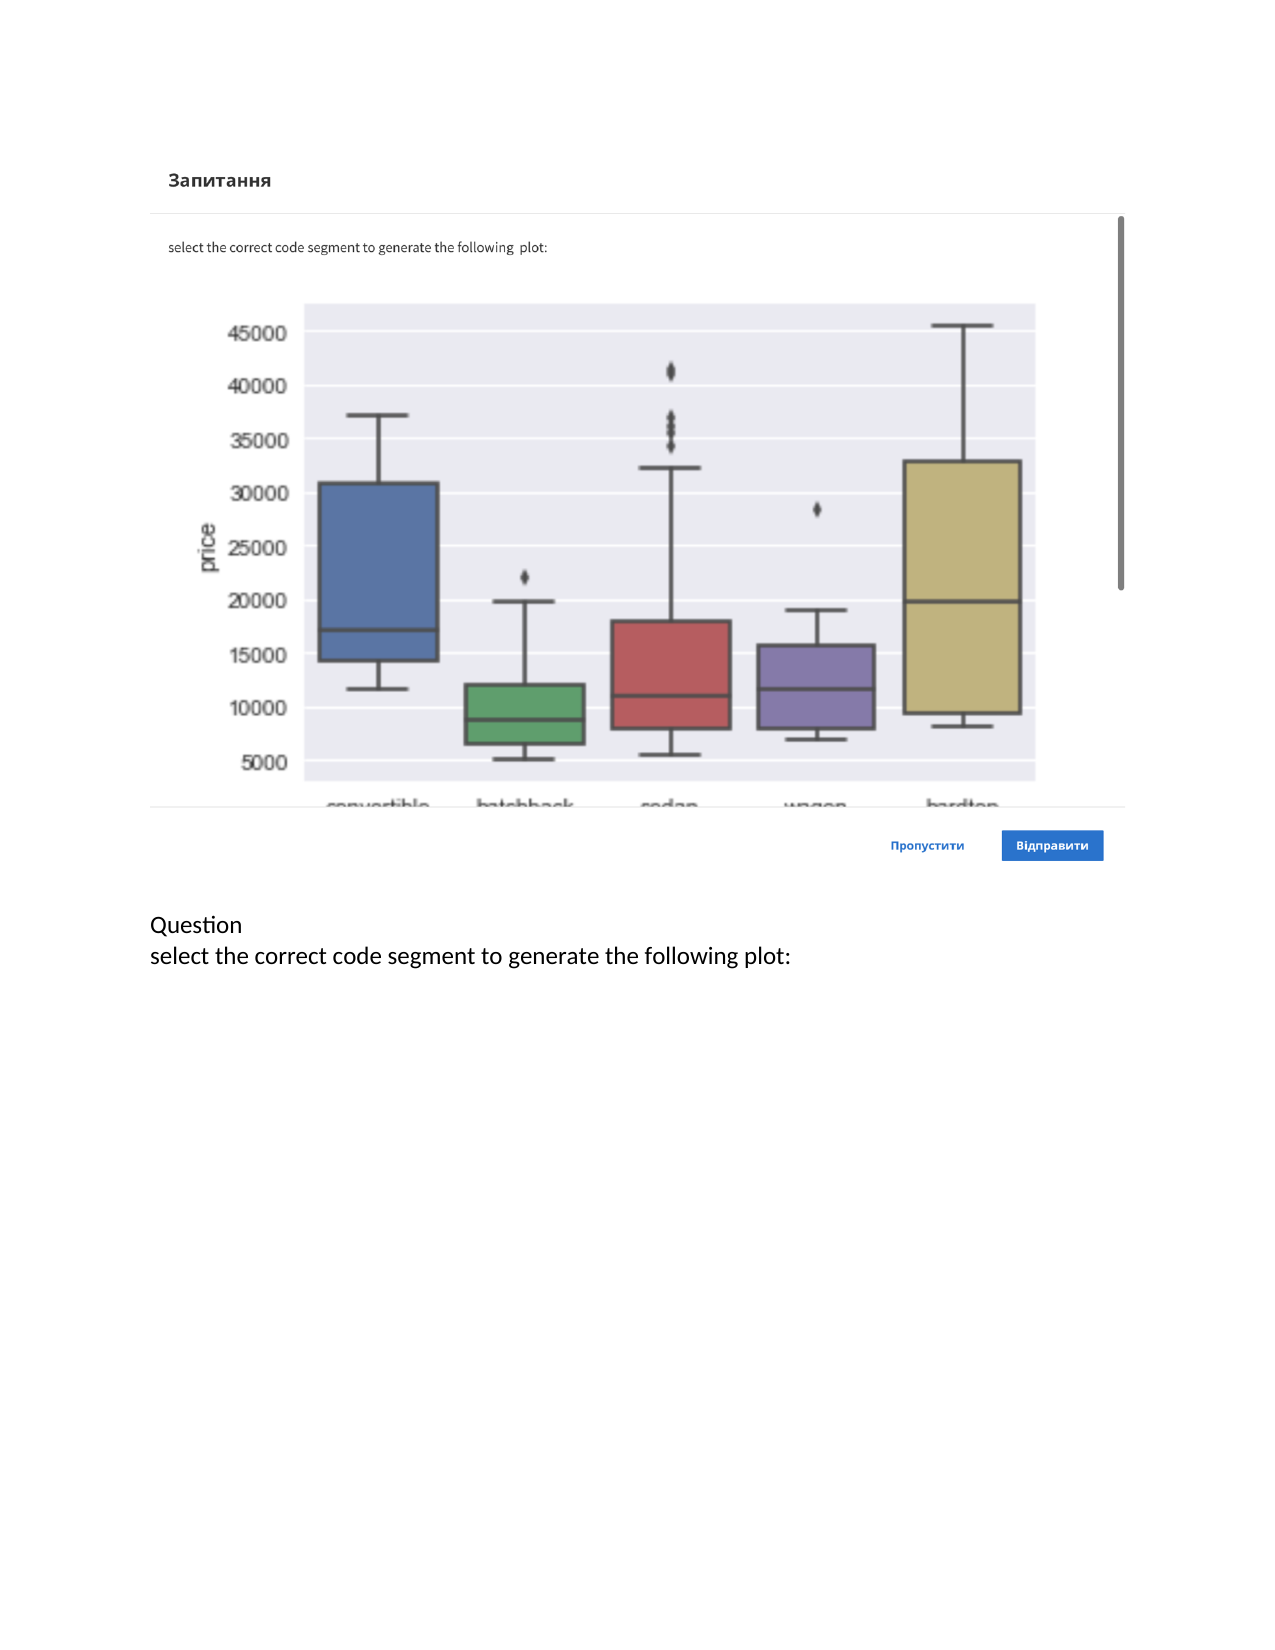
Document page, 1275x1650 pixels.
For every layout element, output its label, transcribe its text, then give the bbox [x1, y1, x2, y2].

text select the correct code segment to generate the following plot: [150, 940, 1125, 971]
picture [150, 150, 1125, 880]
text Question [150, 910, 1125, 940]
